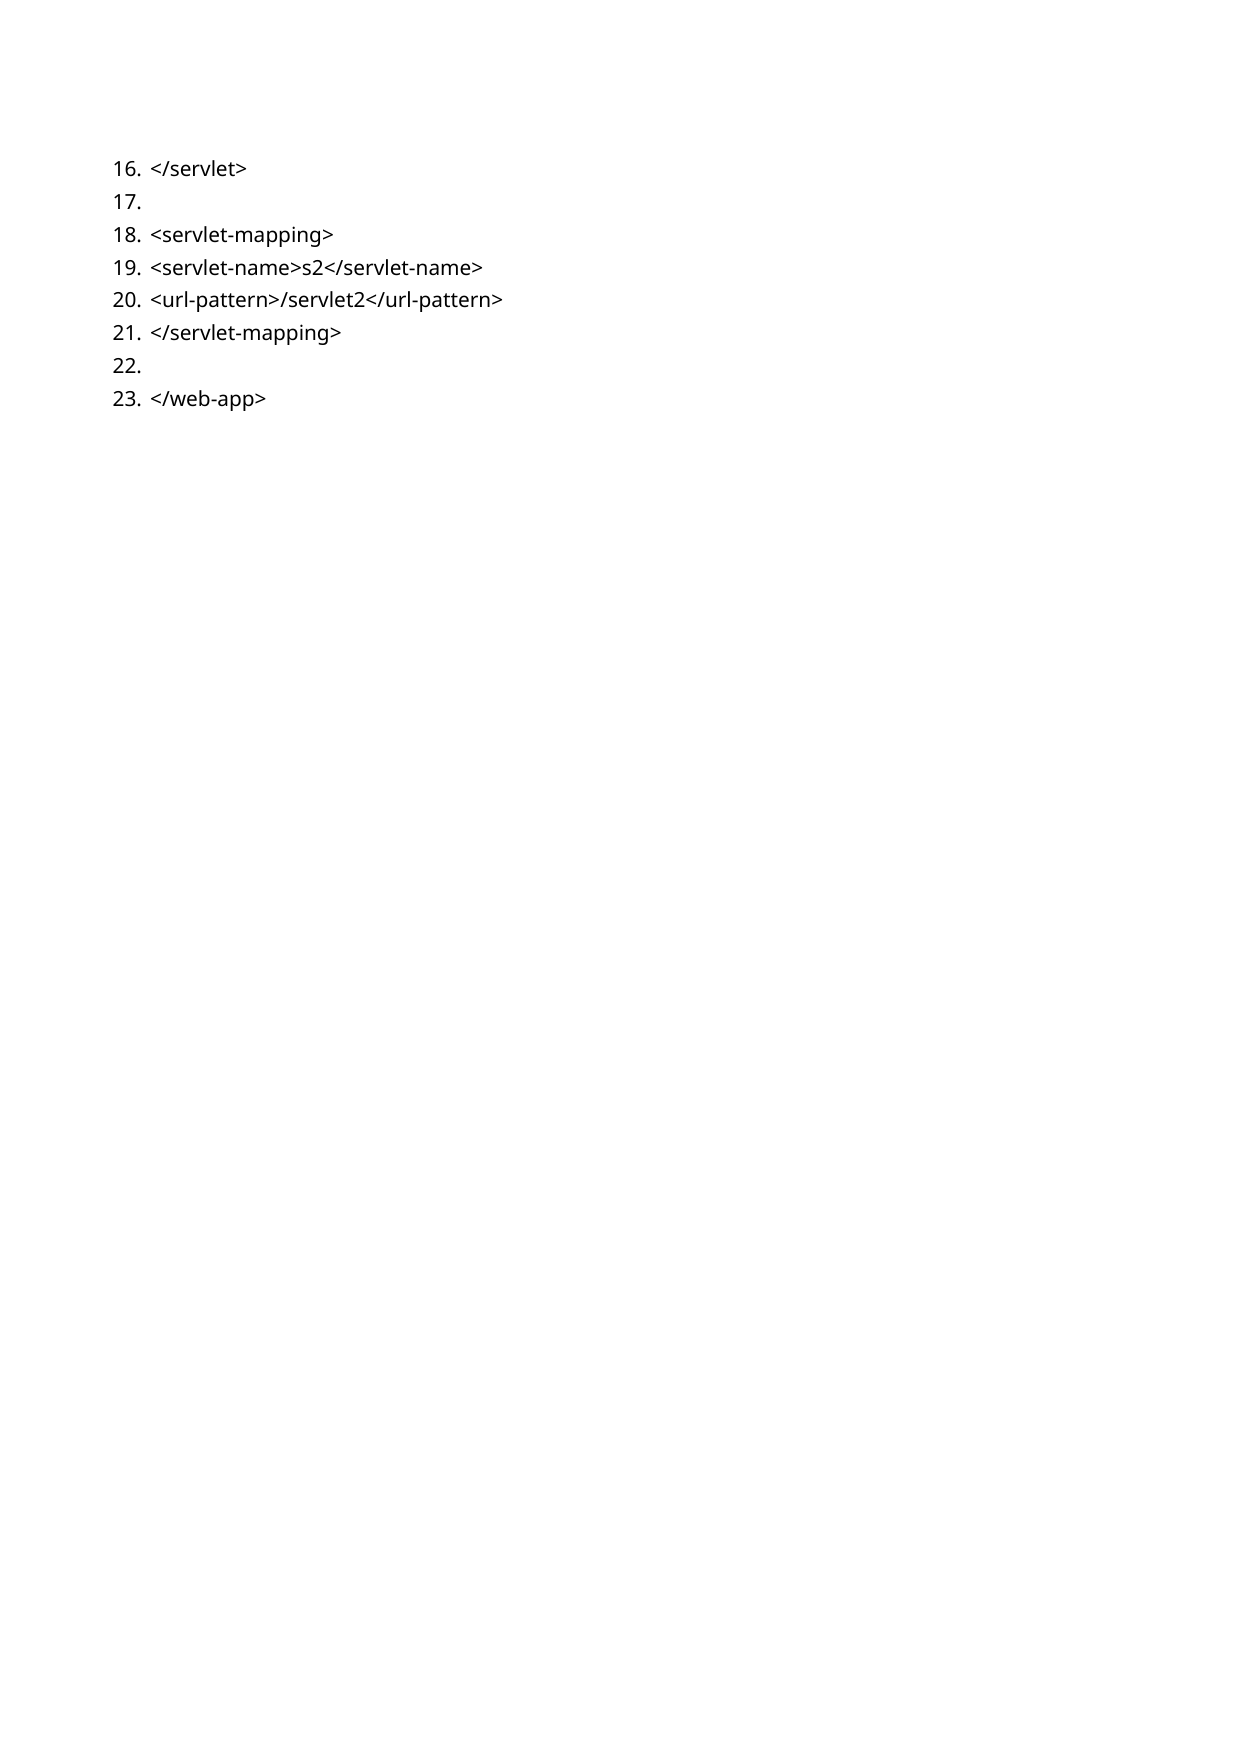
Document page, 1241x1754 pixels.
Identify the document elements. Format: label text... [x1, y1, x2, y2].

list </servlet> [112, 150, 1090, 183]
list <servlet-mapping> [112, 216, 1090, 248]
list </web-app> [112, 380, 1090, 412]
list <url-pattern>/servlet2</url-pattern> [112, 281, 1090, 314]
list <servlet-name>s2</servlet-name> [112, 248, 1090, 281]
list </servlet-mapping> [112, 314, 1090, 347]
